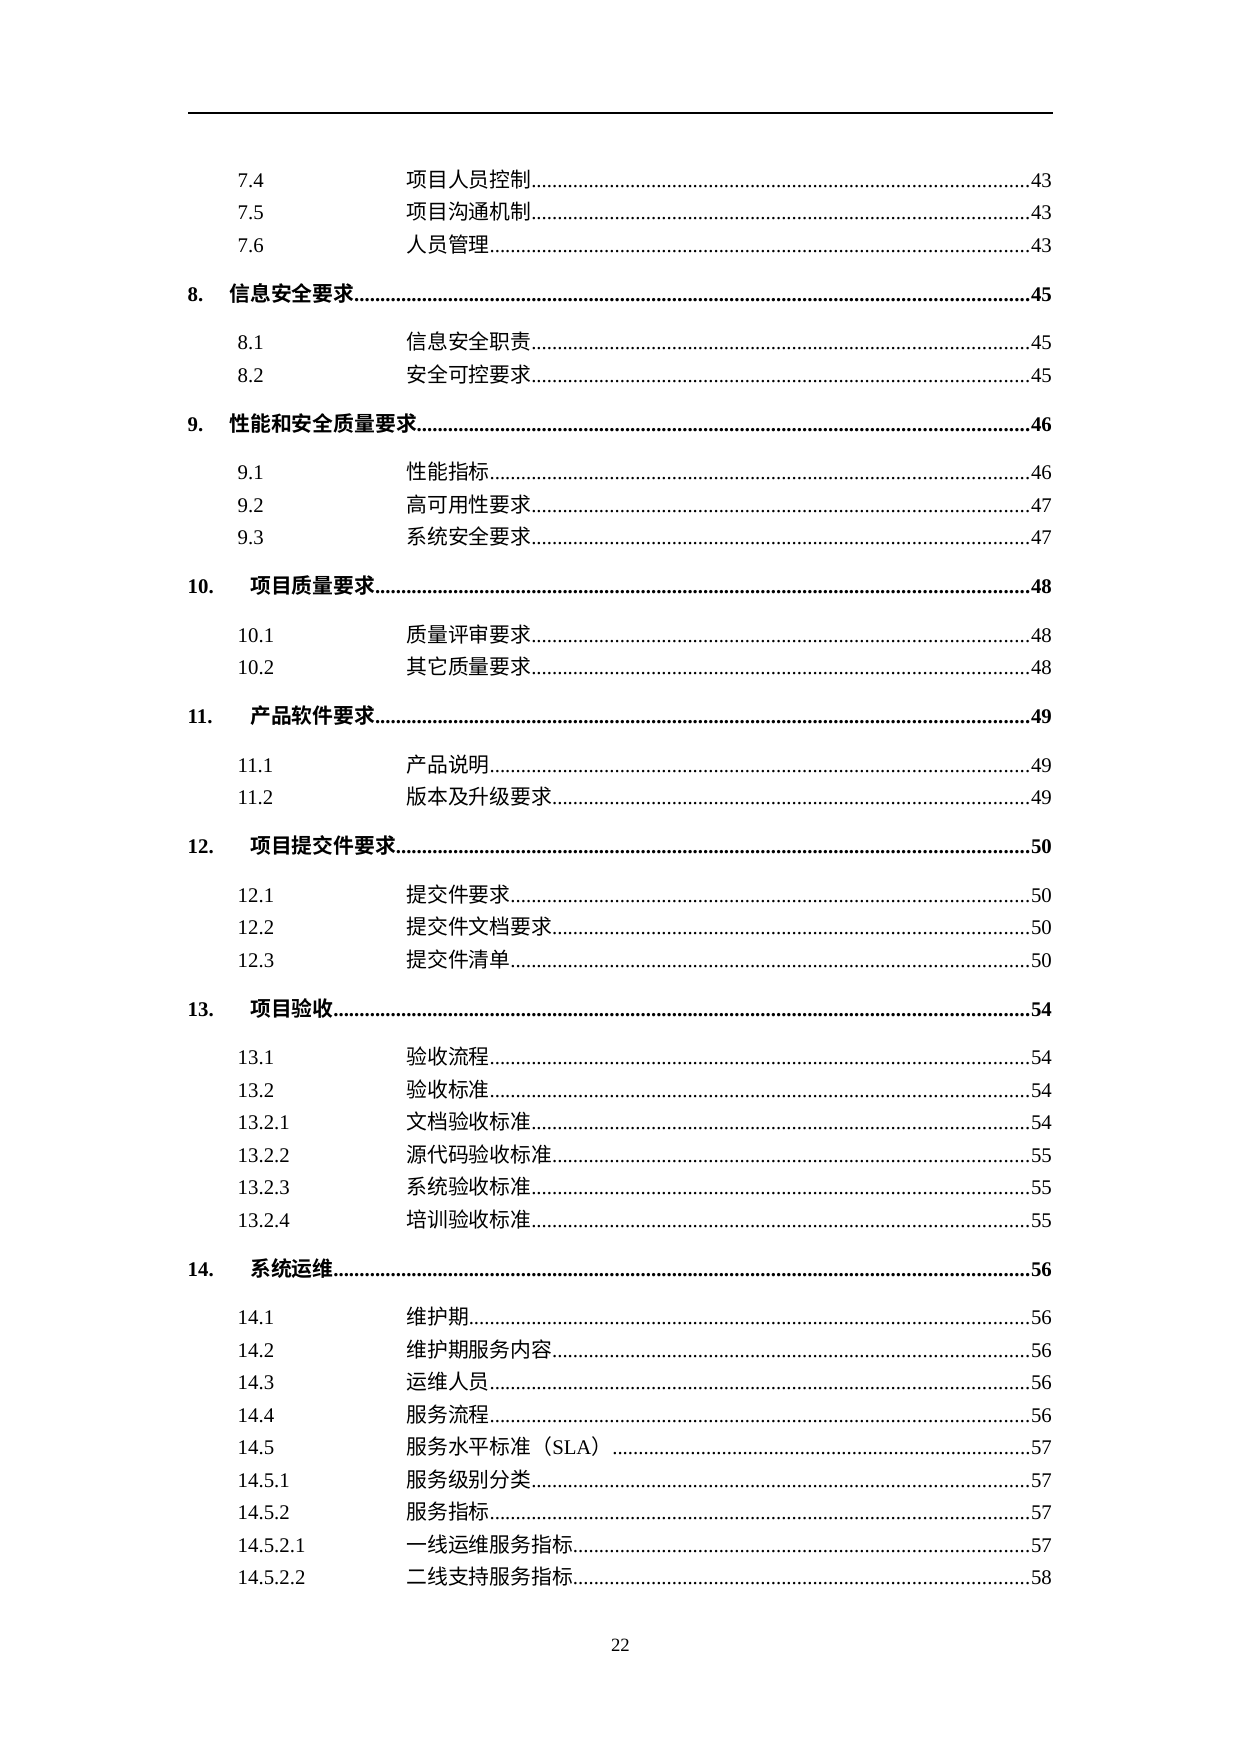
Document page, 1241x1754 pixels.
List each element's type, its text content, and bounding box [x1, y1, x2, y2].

text 12.2 提交件文档要求 50 [237, 909, 1053, 942]
text 7.6 人员管理 43 [237, 227, 1053, 259]
text 9.3 系统安全要求 47 [237, 519, 1053, 552]
text 14.5.2 服务指标 57 [237, 1494, 1053, 1527]
text 13. 项目验收 54 [187, 991, 1053, 1023]
text 10. 项目质量要求 48 [187, 568, 1053, 601]
text 7.5 项目沟通机制 43 [237, 194, 1053, 227]
text 14.2 维护期服务内容 56 [237, 1332, 1053, 1364]
text 13.1 验收流程 54 [237, 1039, 1053, 1072]
text 13.2 验收标准 54 [237, 1072, 1053, 1104]
text 10.1 质量评审要求 48 [237, 617, 1053, 649]
text 13.2.2 源代码验收标准 55 [237, 1137, 1053, 1169]
text 13.2.4 培训验收标准 55 [237, 1202, 1053, 1234]
text 12. 项目提交件要求 50 [187, 828, 1053, 861]
text 12.3 提交件清单 50 [237, 942, 1053, 974]
text 14.5 服务水平标准（SLA） 57 [237, 1429, 1053, 1462]
text 14.4 服务流程 56 [237, 1397, 1053, 1429]
text 14.1 维护期 56 [237, 1299, 1053, 1332]
text 11.2 版本及升级要求 49 [237, 779, 1053, 812]
text 14.5.1 服务级别分类 57 [237, 1462, 1053, 1494]
text 11. 产品软件要求 49 [187, 698, 1053, 731]
text 13.2.3 系统验收标准 55 [237, 1169, 1053, 1202]
text 8.2 安全可控要求 45 [237, 357, 1053, 389]
text 13.2.1 文档验收标准 54 [237, 1104, 1053, 1137]
text 8. 信息安全要求 45 [187, 276, 1053, 308]
text 8.1 信息安全职责 45 [237, 324, 1053, 357]
text 7.4 项目人员控制 43 [237, 162, 1053, 194]
text 9. 性能和安全质量要求 46 [187, 406, 1053, 438]
text 14.3 运维人员 56 [237, 1364, 1053, 1397]
text 14.5.2.1 一线运维服务指标 57 [237, 1527, 1053, 1559]
text 9.1 性能指标 46 [237, 454, 1053, 487]
text 14. 系统运维 56 [187, 1251, 1053, 1283]
text 12.1 提交件要求 50 [237, 877, 1053, 909]
text 10.2 其它质量要求 48 [237, 649, 1053, 682]
text 9.2 高可用性要求 47 [237, 487, 1053, 519]
text 11.1 产品说明 49 [237, 747, 1053, 779]
text 14.5.2.2 二线支持服务指标 58 [237, 1559, 1053, 1592]
